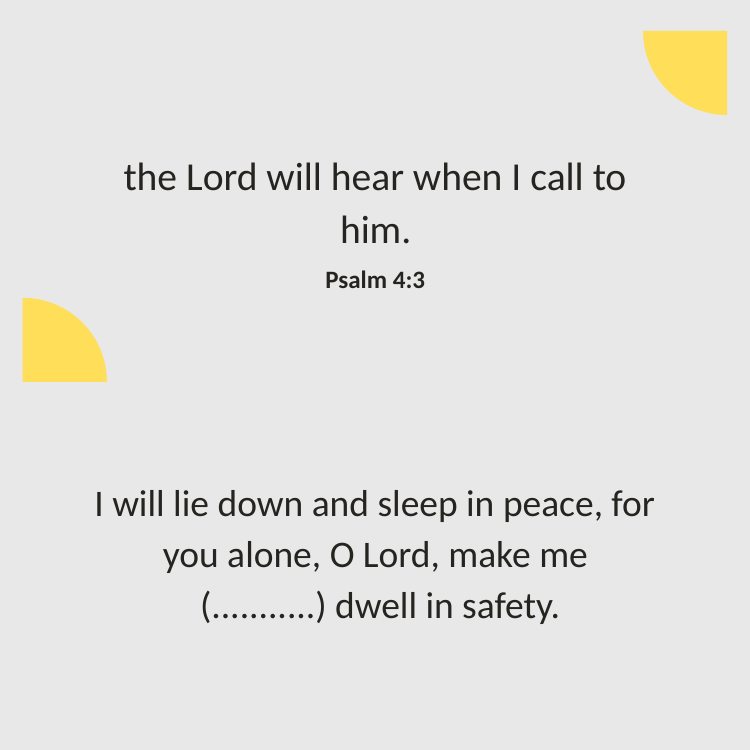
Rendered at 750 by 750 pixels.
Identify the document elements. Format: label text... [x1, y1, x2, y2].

text Psalm 4:3 [165, 265, 585, 295]
text the Lord will hear when I call to him. [86, 152, 663, 253]
text (...........) dwell in safety. [85, 582, 674, 628]
text I will lie down and sleep in peace, for you alone, O Lord, make me [85, 480, 664, 577]
